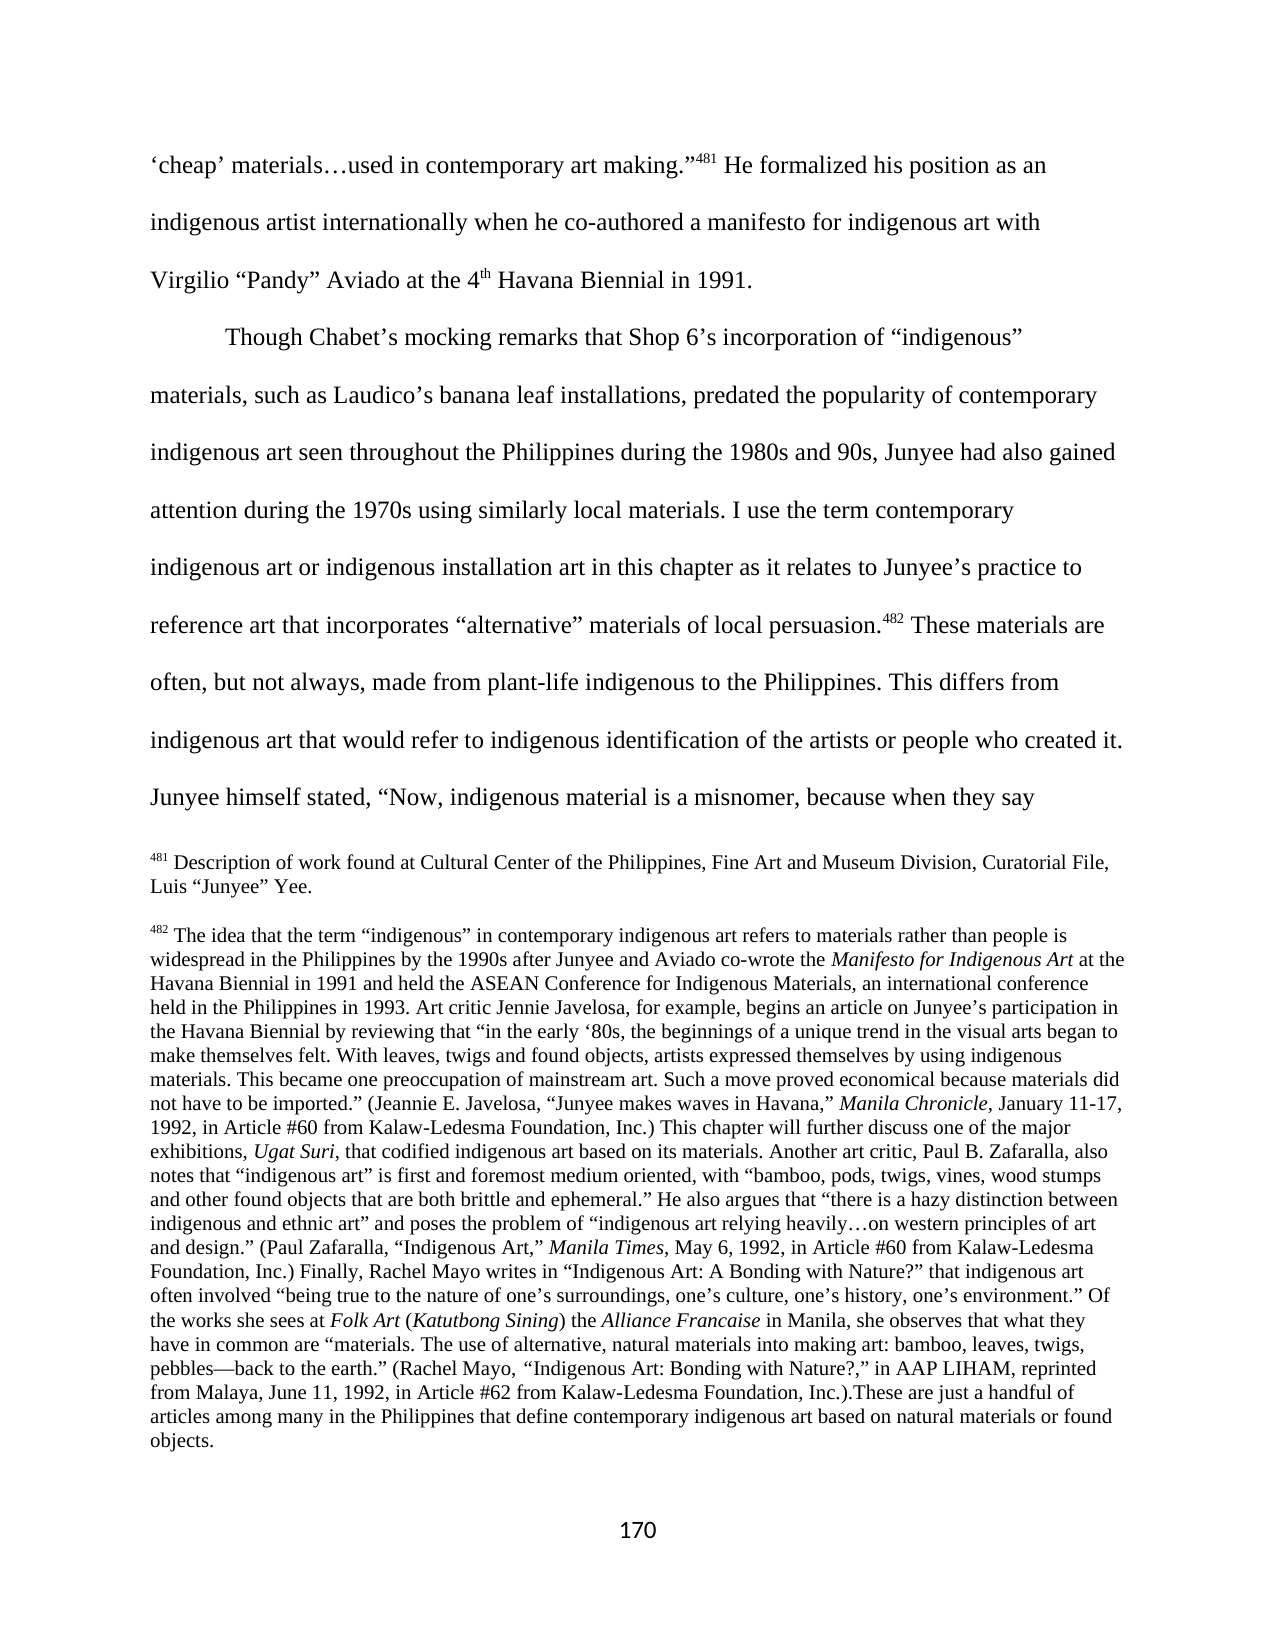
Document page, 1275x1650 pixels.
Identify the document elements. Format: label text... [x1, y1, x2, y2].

text Though Chabet’s mocking remarks that Shop 6’s incorporation of “indigenous” materials, such as Laudico’s banana leaf installations, predated the popularity of contemporary indigenous art seen throughout the Philippines during the 1980s and 90s, Junyee had also gained attention during the 1970s using similarly local materials. I use the term contemporary indigenous art or indigenous installation art in this chapter as it relates to Junyee’s practice to reference art that incorporates “alternative” materials of local persuasion. These materials are often, but not always, made from plant-life indigenous to the Philippines. This differs from indigenous art that would refer to indigenous identification of the artists or people who created it. Junyee himself stated, “Now, indigenous material is a misnomer, because when they say indigenous material, they are thinking it’s like a material only found in the country. It’s not true, because copper, gold, marble, metal [i.e. more conventional materials for art-making] it’s all here.” He further described how, at the ASEAN Conference for Indigenous Materials, which Junyee led with Virgilio Aviado in 1993, he “tried to explain to them that the word indigenous material is a misnomer, that it should be called nontraditional material for contemporary art-making.” [150, 322, 1125, 811]
text Two years later, in 1976, Junyee held an outdoor sculpture exhibition in Rizal Park. Titled Malabayabas, and other types of wood in the sculpture of Junyee (Malabayabas at iba pang kahoy sa Iskultura ni Junyee), it was “the first outdoor wood sculpture show in the country.” In 1980, Junyee received the coveted Thirteen Artists recognition from the CCP, which he used to mount the first site-specific group installation exhibition at Los Baños, Laguna. He also had his first solo exhibition at the CCP in 1980 that included an installation titled Wood Things. Junyee later received a second Grand Award at the Association of Art the Philippines Annual Art Competition in 1986 with a sculpture made entirely of twigs, rattan, fiber, vines, leaves and bamboo, described in the CCP’s curatorial files as “non-traditional and indigenous ‘cheap’ materials…used in contemporary art making.” He formalized his position as an indigenous artist internationally when he co-authored a manifesto for indigenous art with Virgilio “Pandy” Aviado at the 4th Havana Biennial in 1991. [150, 150, 1125, 294]
